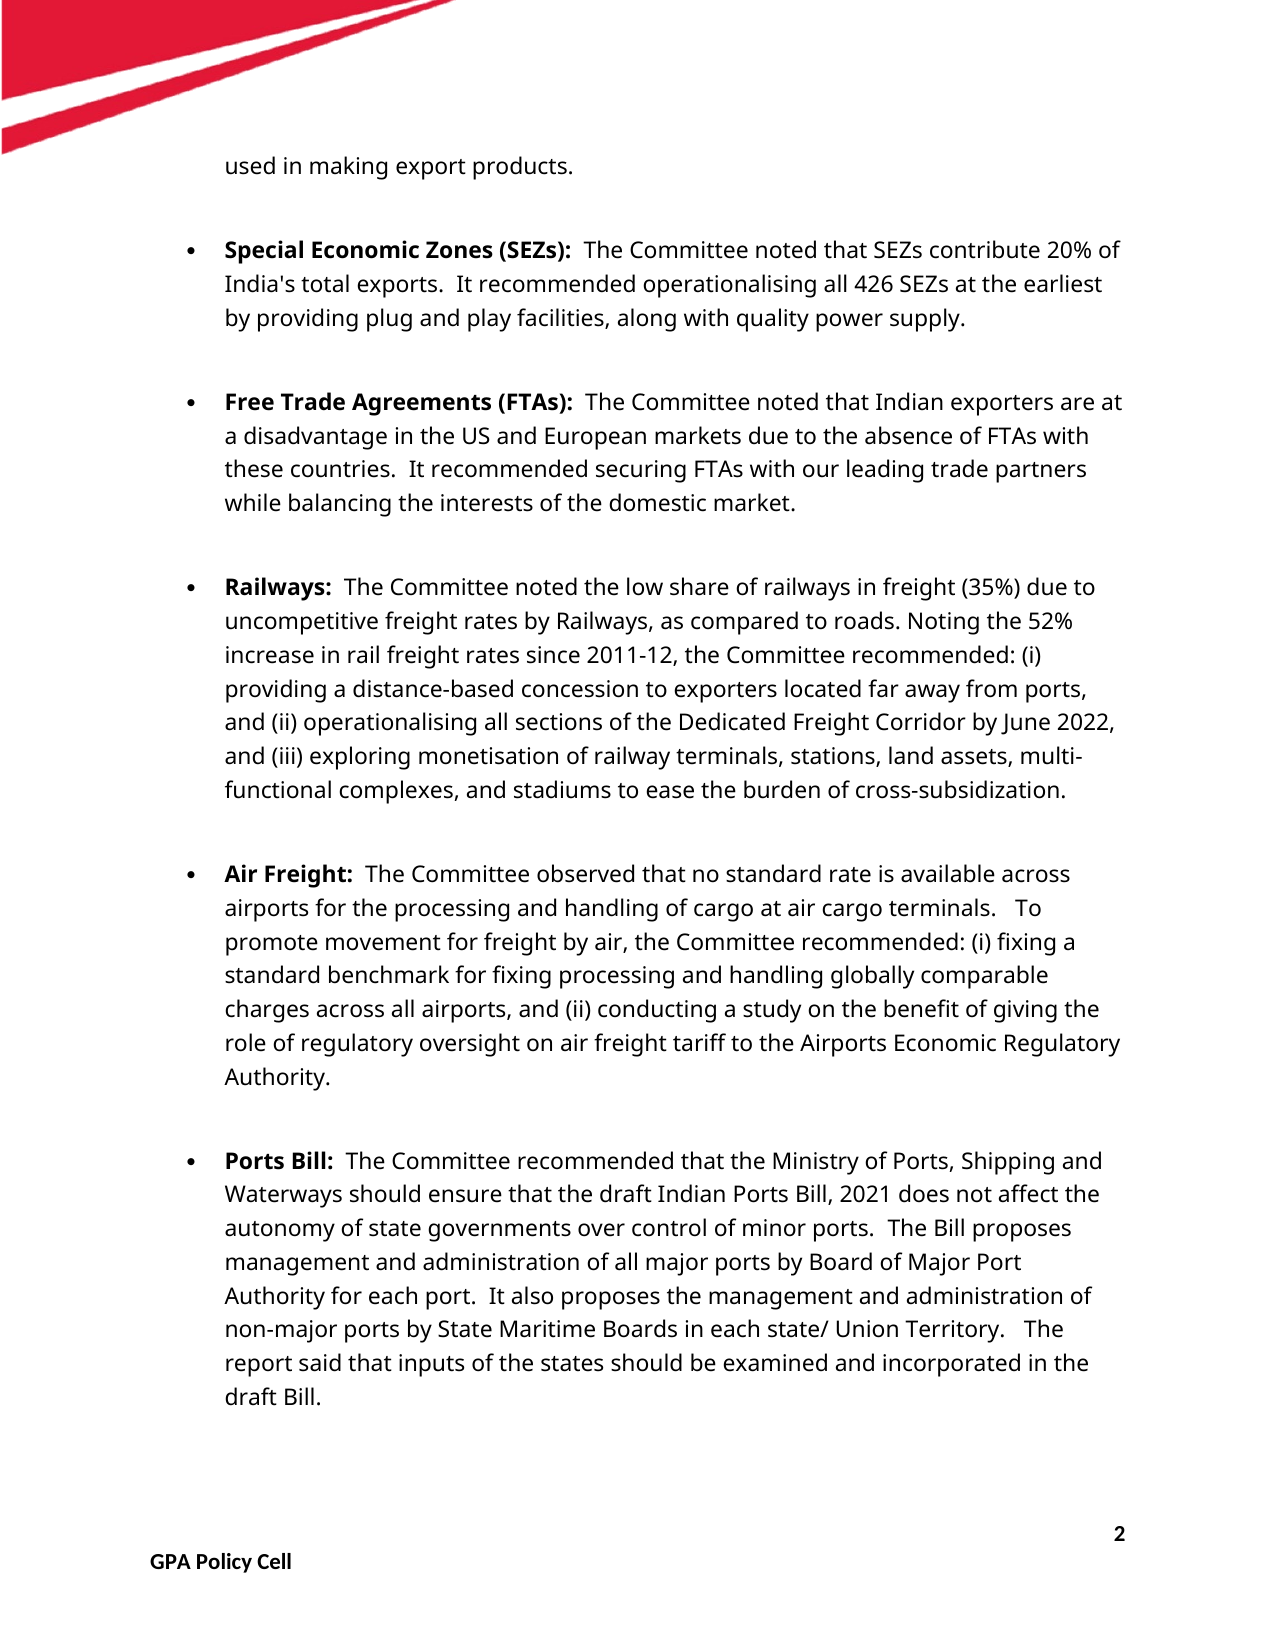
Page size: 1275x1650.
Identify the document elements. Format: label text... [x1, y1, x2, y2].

list Ports Bill: The Committee recommended that the Ministry of Ports, Shipping and Waterways should ensure that the draft Indian Ports Bill, 2021 does not affect the autonomy of state governments over control of minor ports. The Bill proposes management and administration of all major ports by Board of Major Port Authority for each port. It also proposes the management and administration of non-major ports by State Maritime Boards in each state/ Union Territory. The report said that inputs of the states should be examined and incorporated in the draft Bill. [187, 1144, 1125, 1446]
list Free Trade Agreements (FTAs): The Committee noted that Indian exporters are at a disadvantage in the US and European markets due to the absence of FTAs with these countries. It recommended securing FTAs with our leading trade partners while balancing the interests of the domestic market. [187, 386, 1125, 552]
picture [1, 0, 633, 266]
list Air Freight: The Committee observed that no standard rate is available across airports for the processing and handling of cargo at air cargo terminals. To promote movement for freight by air, the Committee recommended: (i) fixing a standard benchmark for fixing processing and handling globally comparable charges across all airports, and (ii) conducting a study on the benefit of giving the role of regulatory oversight on air freight tariff to the Airports Economic Regulatory Authority. [187, 858, 1125, 1125]
list Special Economic Zones (SEZs): The Committee noted that SEZs contribute 20% of India's total exports. It recommended operationalising all 426 SEZs at the earliest by providing plug and play facilities, along with quality power supply. [187, 234, 1125, 367]
list Railways: The Committee noted the low share of railways in freight (35%) due to uncompetitive freight rates by Railways, as compared to roads. Noting the 52% increase in rail freight rates since 2011-12, the Committee recommended: (i) providing a distance-based concession to exporters located far away from ports, and (ii) operationalising all sections of the Dedicated Freight Corridor by June 2022, and (iii) exploring monetisation of railway terminals, stations, land assets, multi-functional complexes, and stadiums to ease the burden of cross-subsidization. [187, 571, 1125, 839]
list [187, 150, 1125, 215]
